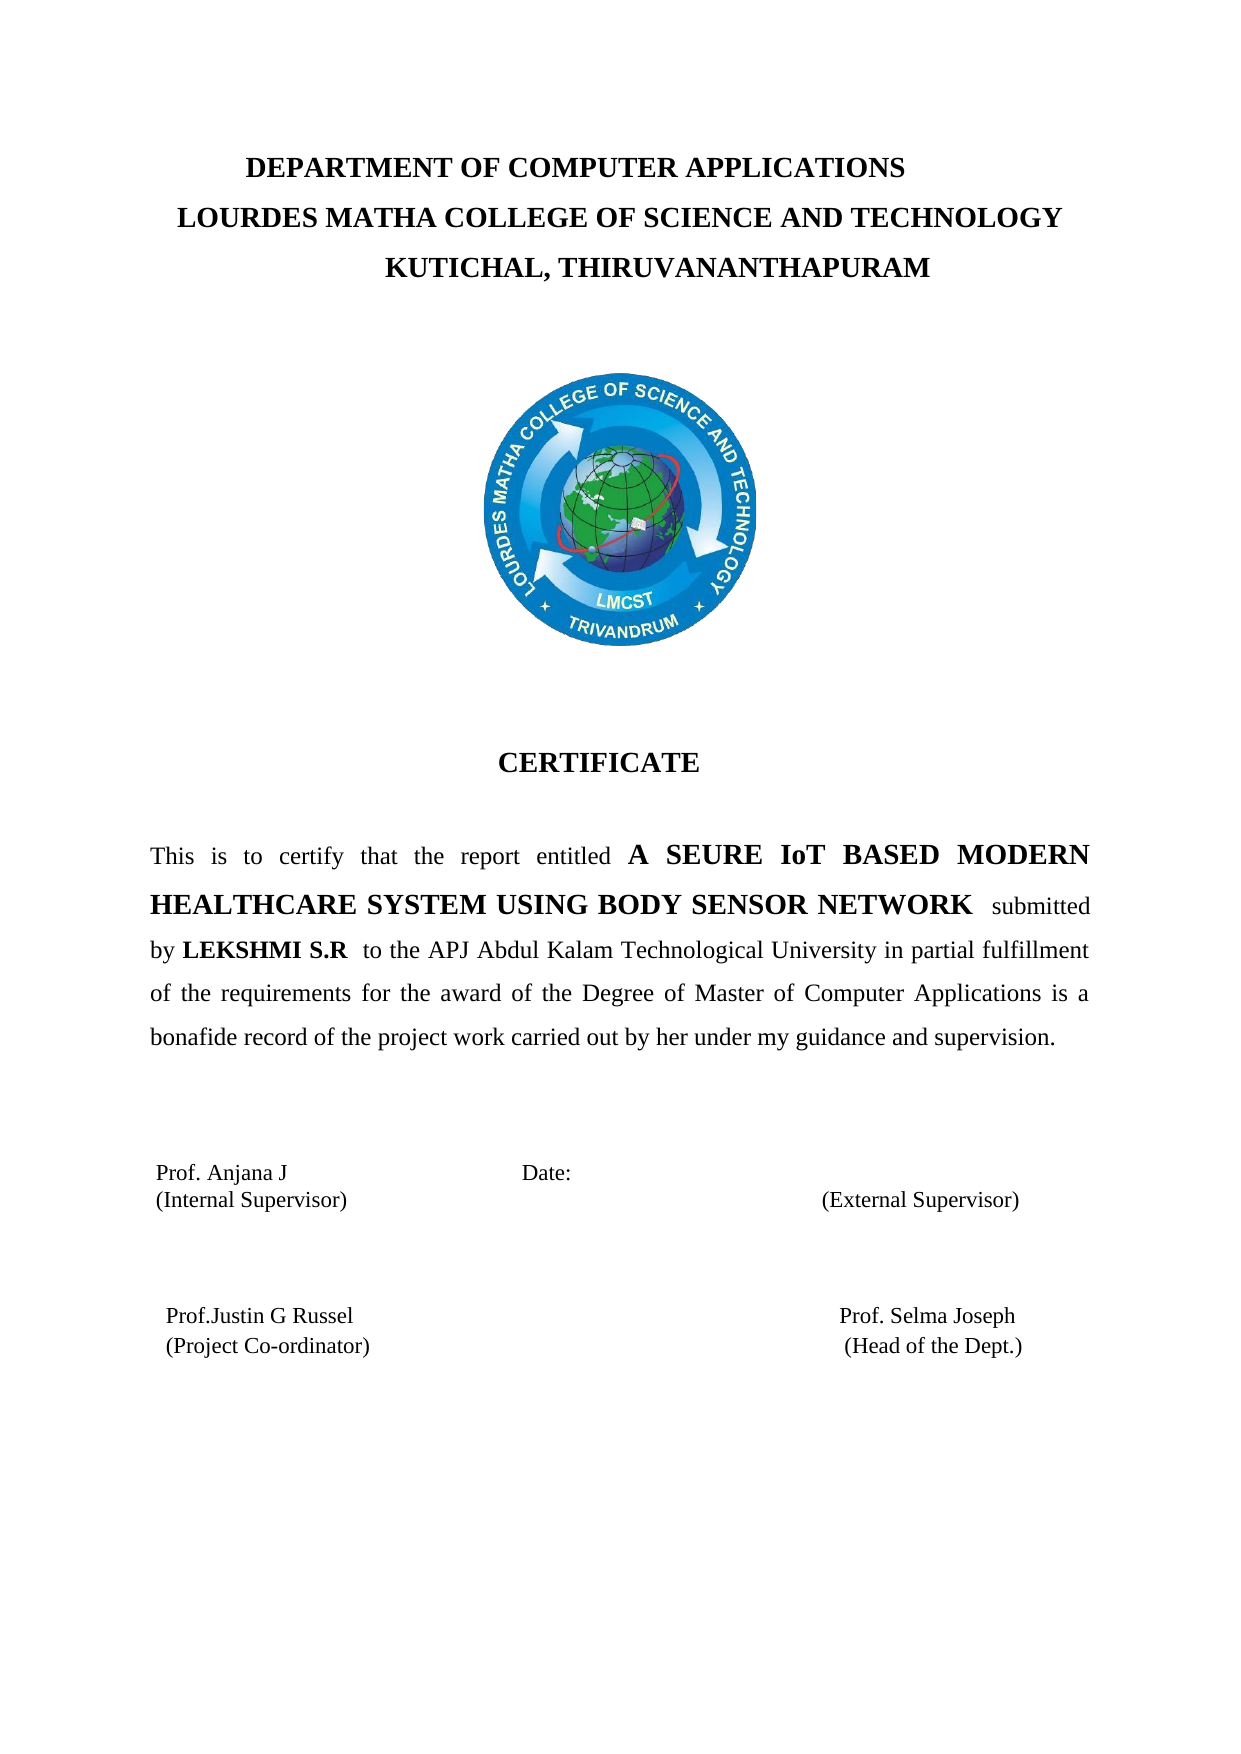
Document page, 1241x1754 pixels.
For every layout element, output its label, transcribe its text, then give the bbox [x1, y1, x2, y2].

text This is to certify that the report entitled A SEURE IoT BASED MODERN HEALTHCARE SYSTEM USING BODY SENSOR NETWORK submitted by LEKSHMI S.R to the APJ Abdul Kalam Technological University in partial fulfillment of the requirements for the award of the Degree of Master of Computer Applications is a bonafide record of the project work carried out by her under my guidance and supervision. [150, 837, 1090, 1050]
subtitle DEPARTMENT OF COMPUTER APPLICATIONS [61, 150, 1090, 183]
text Prof. Anjana J Date: [150, 1159, 1031, 1185]
text Prof.Justin G Russel Prof. Selma Joseph [150, 1302, 1090, 1328]
subtitle LOURDES MATHA COLLEGE OF SCIENCE AND TECHNOLOGY KUTICHAL, THIRUVANANTHAPURAM [150, 200, 1090, 284]
text (Project Co-ordinator) (Head of the Dept.) [150, 1332, 1090, 1358]
picture [483, 373, 757, 646]
text (Internal Supervisor) (External Supervisor) [150, 1187, 1031, 1213]
subtitle CERTIFICATE [117, 746, 964, 779]
